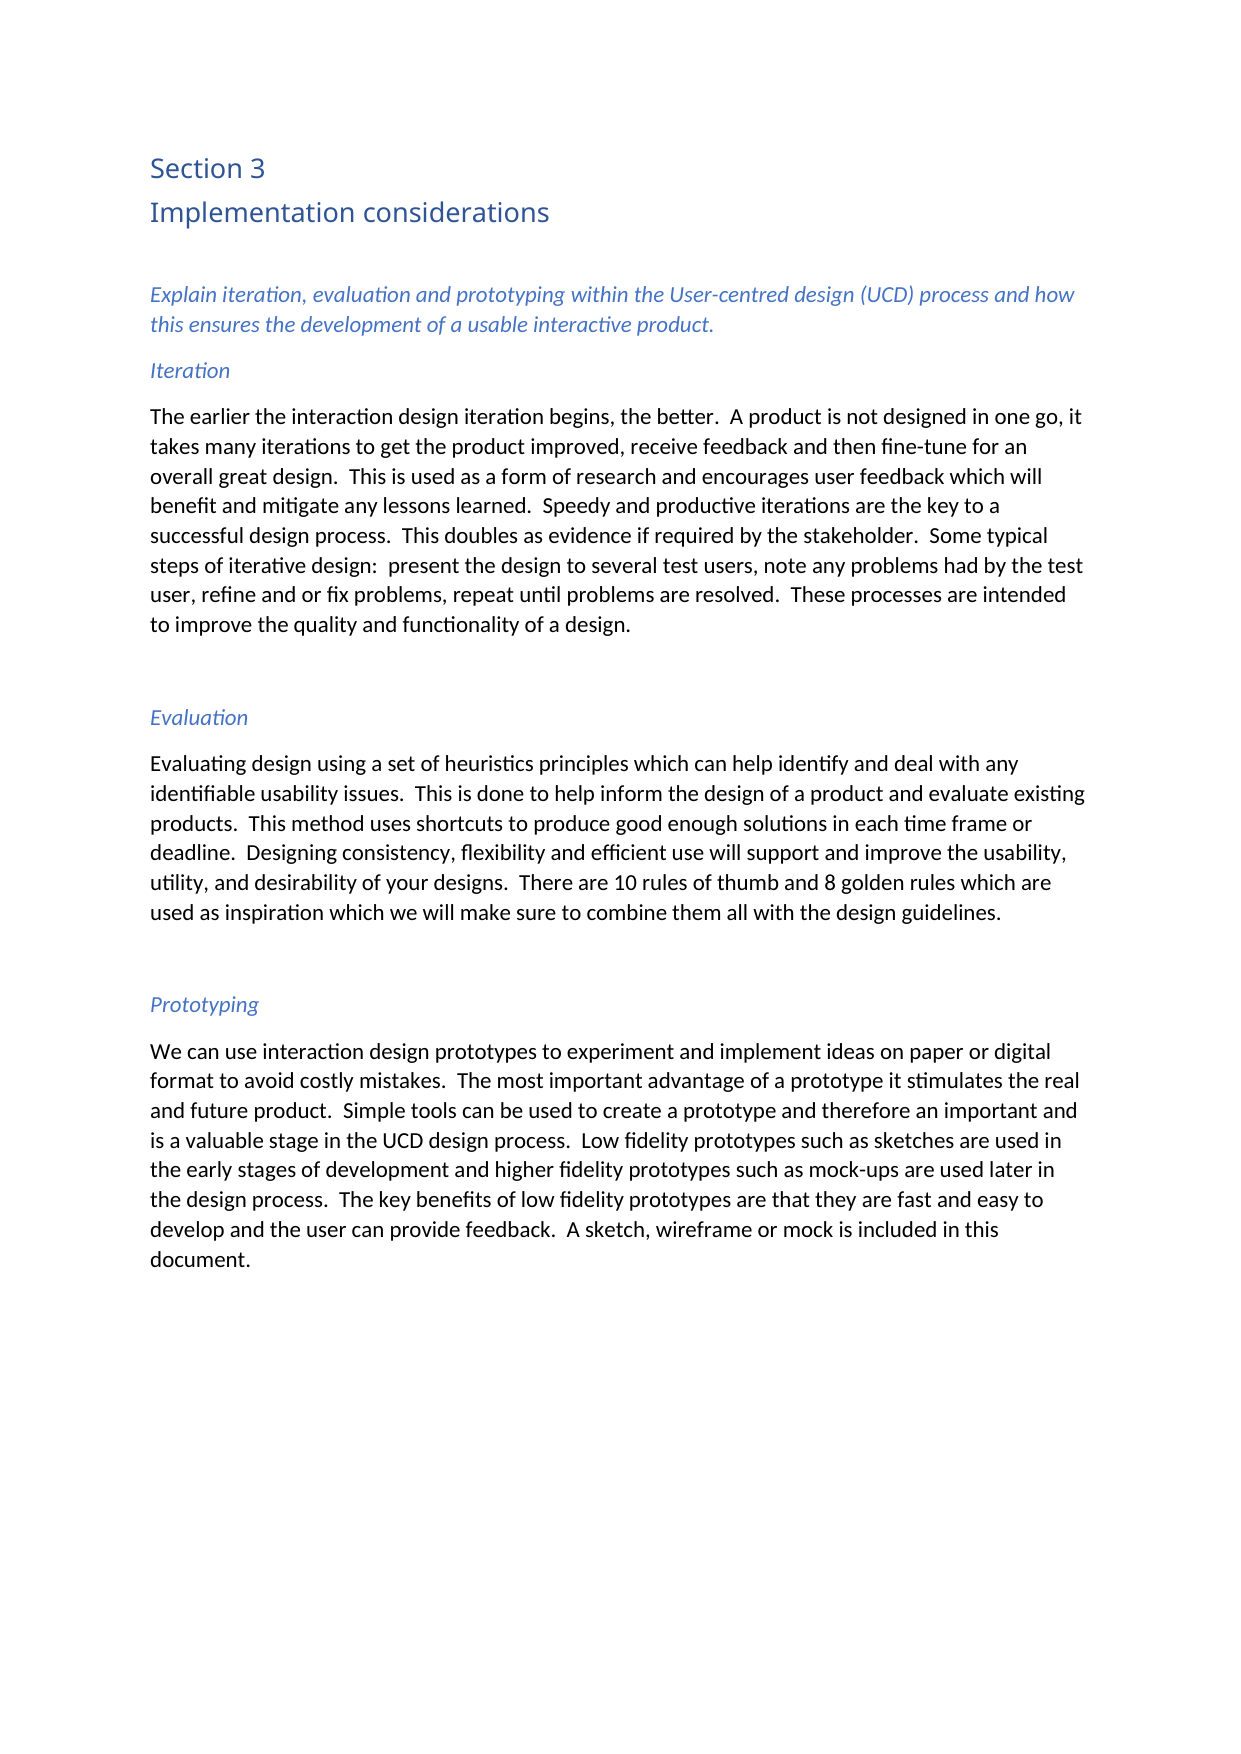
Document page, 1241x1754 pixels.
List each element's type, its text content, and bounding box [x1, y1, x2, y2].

text The earlier the interaction design iteration begins, the better. A product is not designed in one go, it takes many iterations to get the product improved, receive feedback and then fine-tune for an overall great design. This is used as a form of research and encourages user feedback which will benefit and mitigate any lessons learned. Speedy and productive iterations are the key to a successful design process. This doubles as evidence if required by the stakeholder. Some typical steps of iterative design: present the design to several test users, note any problems had by the test user, refine and or fix problems, repeat until problems are resolved. These processes are intended to improve the quality and functionality of a design. [150, 402, 1090, 638]
text Explain iteration, evaluation and prototyping within the User-centred design (UCD) process and how this ensures the development of a usable interactive product. [150, 280, 1090, 338]
text Prototyping [150, 991, 1090, 1018]
text We can use interaction design prototypes to experiment and implement ideas on paper or digital format to avoid costly mistakes. The most important advantage of a prototype it stimulates the real and future product. Simple tools can be used to create a prototype and therefore an important and is a valuable stage in the UCD design process. Low fidelity prototypes such as sketches are used in the early stages of development and higher fidelity prototypes such as mock-ups are used later in the design process. The key benefits of low fidelity prototypes are that they are fast and easy to develop and the user can provide feedback. A sketch, wireframe or mock is included in this document. [150, 1037, 1090, 1273]
subtitle Implementation considerations [150, 194, 1090, 231]
text Iteration [150, 356, 1090, 384]
text Evaluation [150, 703, 1090, 731]
subtitle Section 3 [150, 150, 1090, 187]
text Evaluating design using a set of heuristics principles which can help identify and deal with any identifiable usability issues. This is done to help inform the design of a product and evaluate existing products. This method uses shortcuts to produce good enough solutions in each time frame or deadline. Designing consistency, flexibility and efficient use will support and improve the usability, utility, and desirability of your designs. There are 10 rules of thumb and 8 golden rules which are used as inspiration which we will make sure to combine them all with the design guidelines. [150, 749, 1090, 926]
